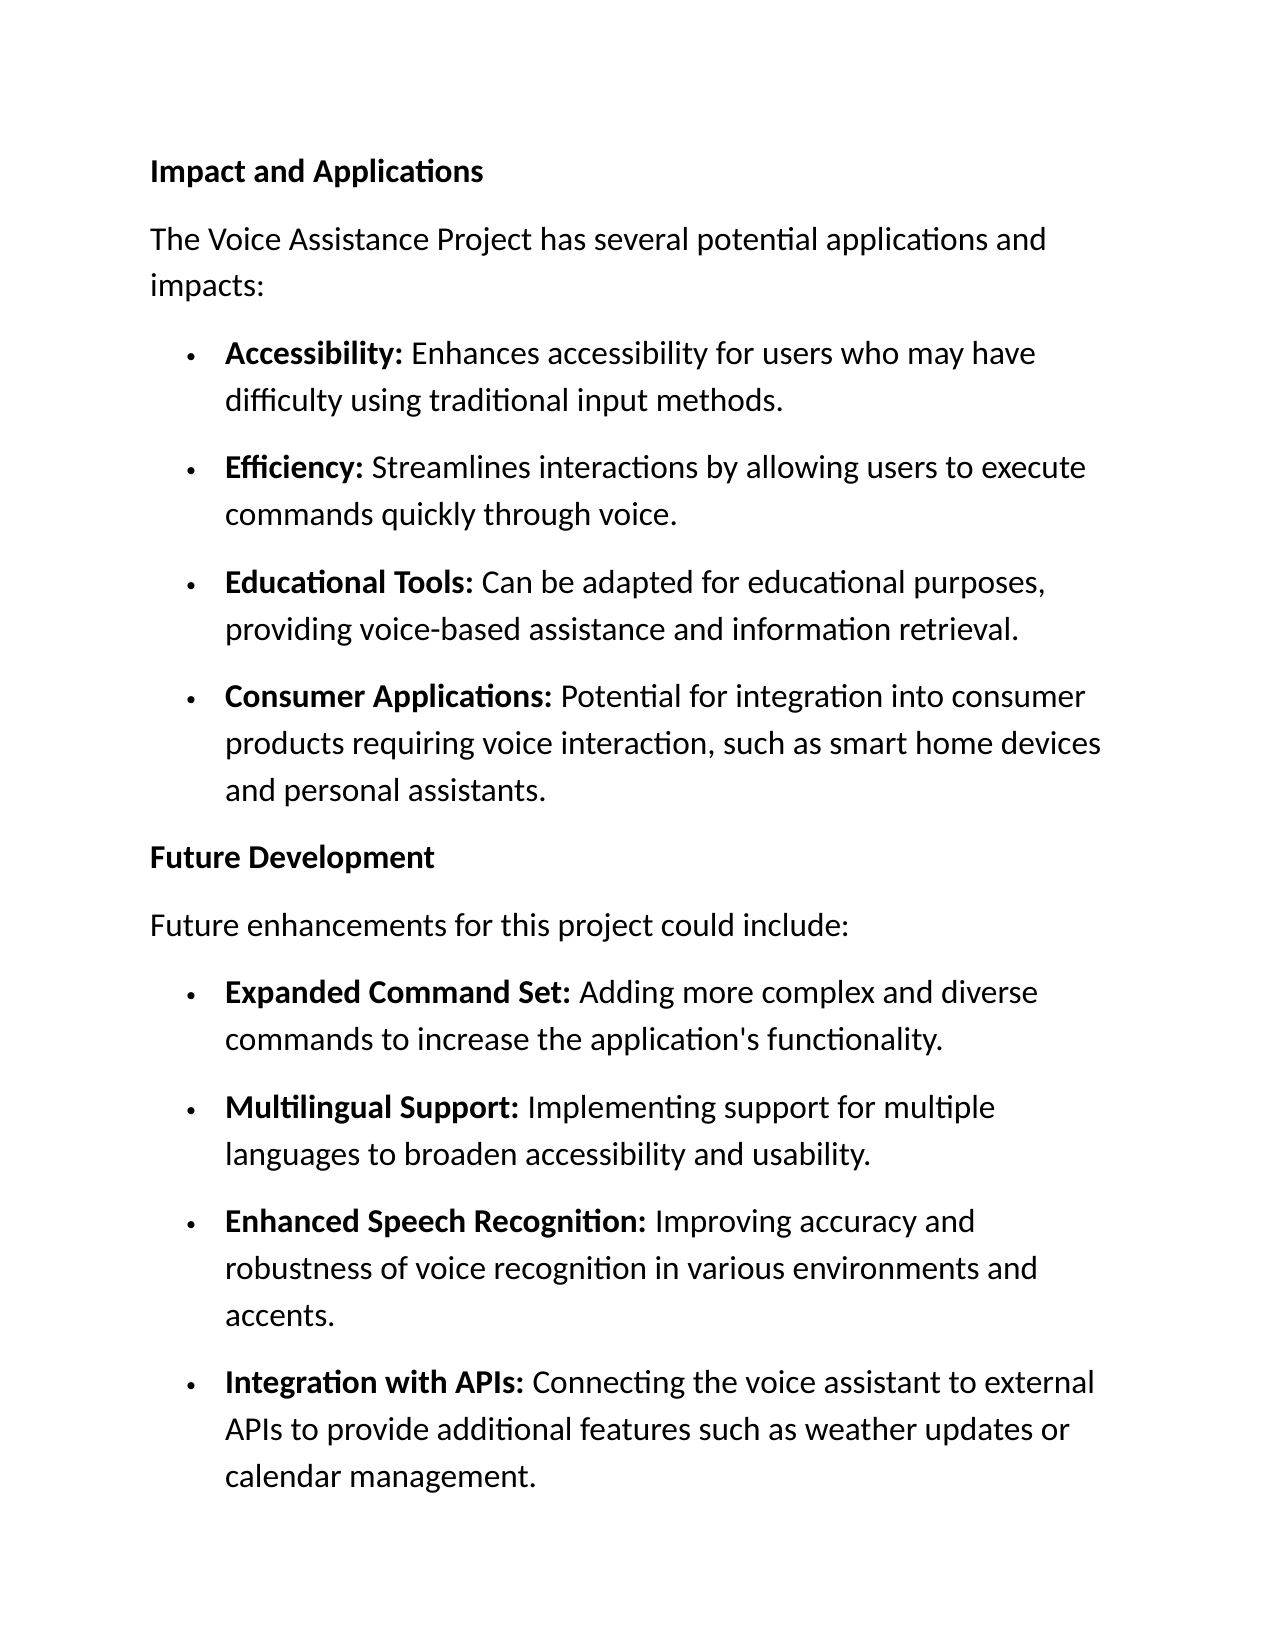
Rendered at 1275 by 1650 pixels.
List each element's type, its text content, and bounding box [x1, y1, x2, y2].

list Consumer Applications: Potential for integration into consumer products requiring voice interaction, such as smart home devices and personal assistants. [187, 675, 1125, 809]
list Integration with APIs: Connecting the voice assistant to external APIs to provide additional features such as weather updates or calendar management. [187, 1361, 1125, 1496]
list Efficiency: Streamlines interactions by allowing users to execute commands quickly through voice. [187, 446, 1125, 534]
list Multilingual Support: Implementing support for multiple languages to broaden accessibility and usability. [187, 1086, 1125, 1173]
text Future Development [150, 836, 1125, 877]
list Educational Tools: Can be adapted for educational purposes, providing voice-based assistance and information retrieval. [187, 561, 1125, 648]
list Accessibility: Enhances accessibility for users who may have difficulty using traditional input methods. [187, 332, 1125, 419]
text Future enhancements for this project could include: [150, 904, 1125, 944]
text Impact and Applications [150, 150, 1125, 191]
list Enhanced Speech Recognition: Improving accuracy and robustness of voice recognition in various environments and accents. [187, 1200, 1125, 1334]
text The Voice Assistance Project has several potential applications and impacts: [150, 218, 1125, 305]
list Expanded Command Set: Adding more complex and diverse commands to increase the application's functionality. [187, 971, 1125, 1059]
